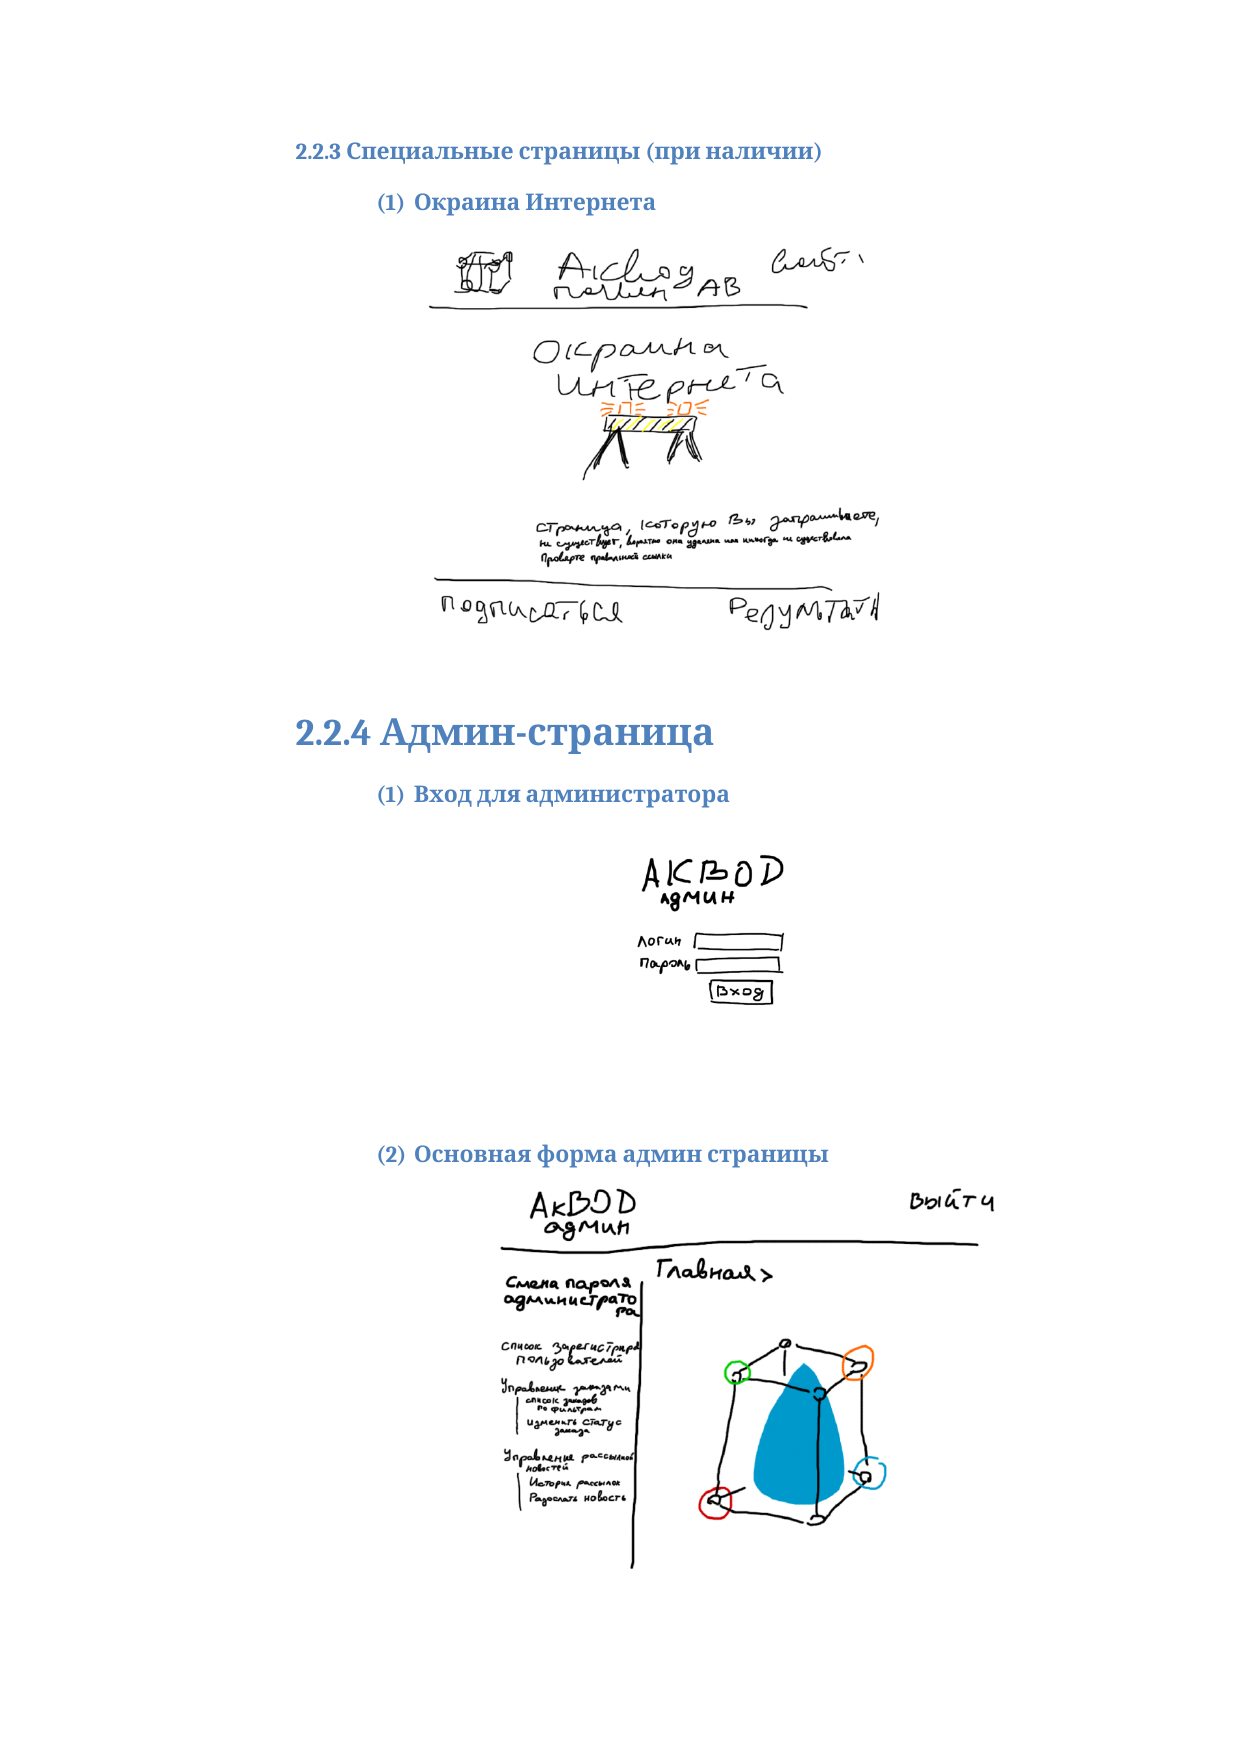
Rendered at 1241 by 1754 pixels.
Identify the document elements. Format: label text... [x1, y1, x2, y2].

picture [482, 1183, 1007, 1608]
list Окраина Интернета [376, 190, 1152, 216]
text Специальные страницы (при наличии) [295, 139, 1152, 165]
picture [524, 820, 916, 1114]
picture [413, 242, 880, 633]
list Вход для администратора [376, 782, 1152, 809]
text Админ-страница [295, 712, 1152, 755]
